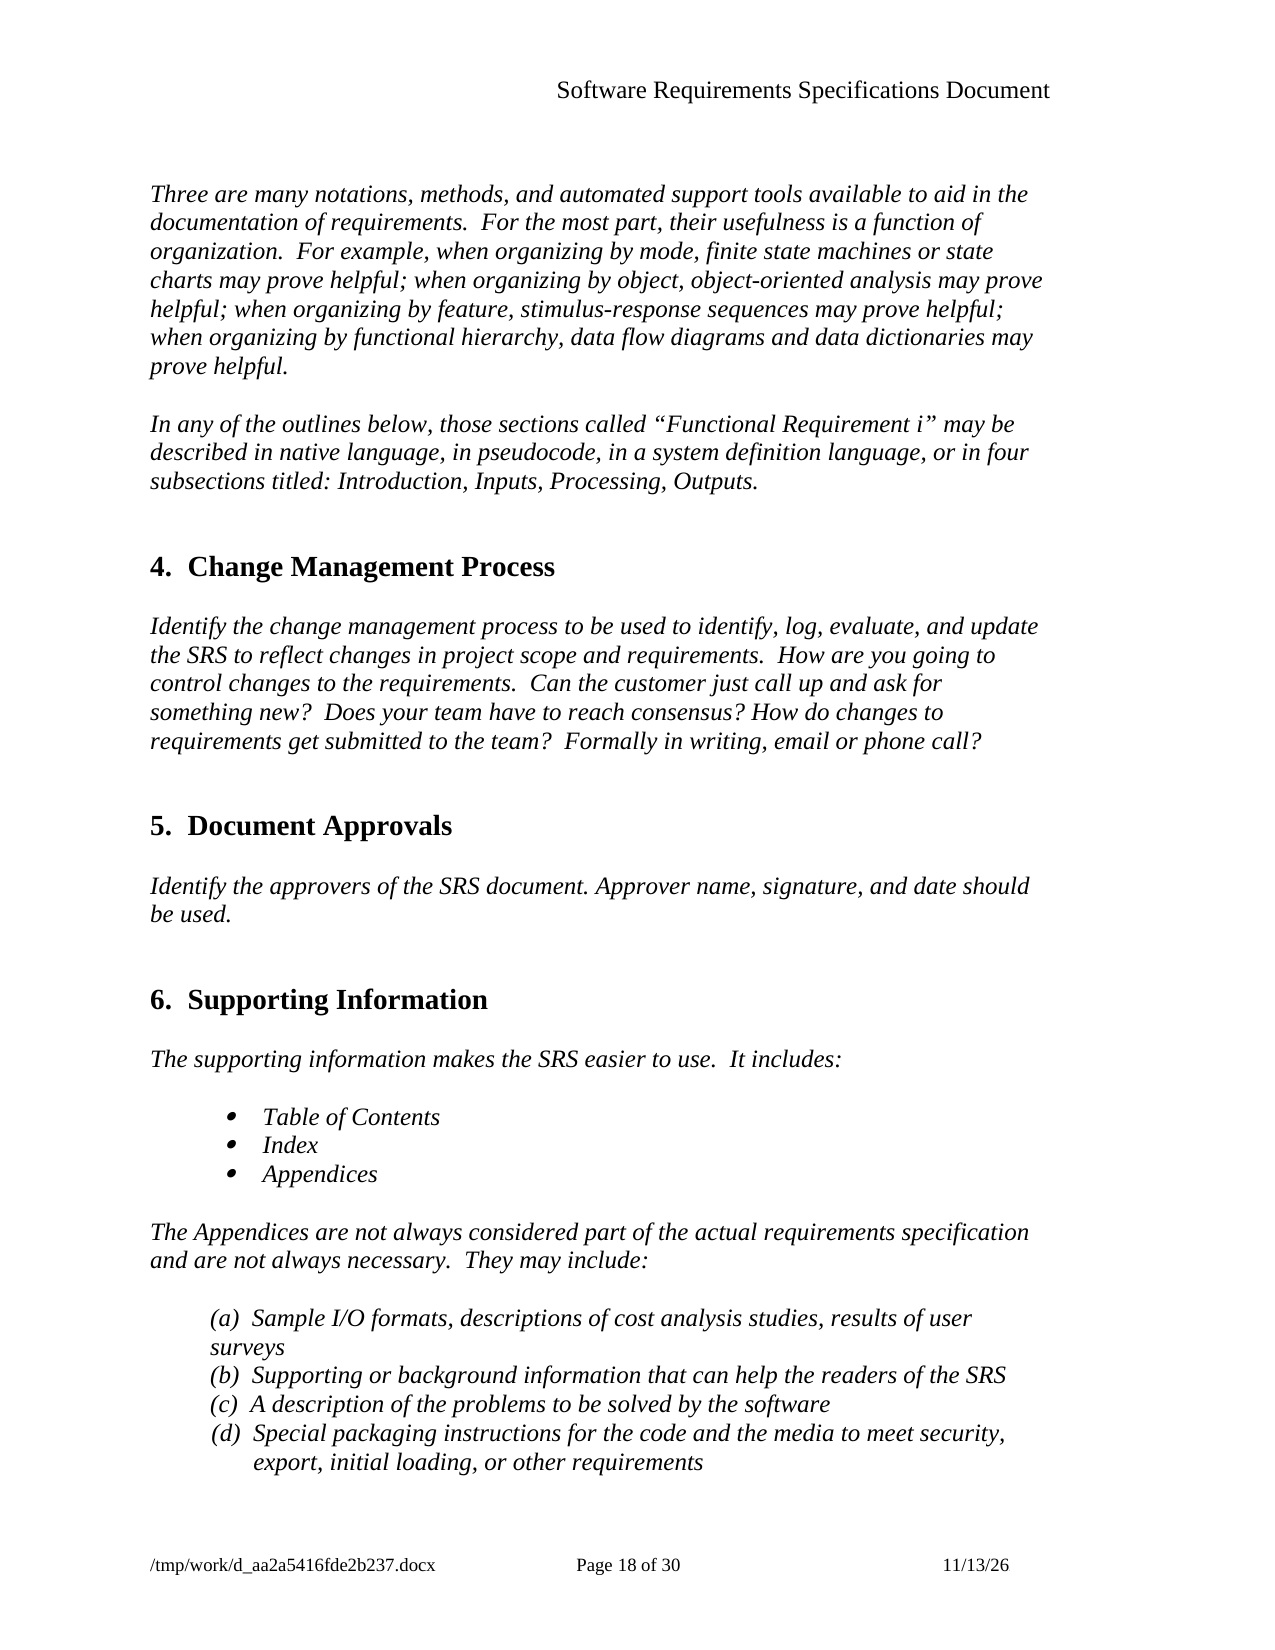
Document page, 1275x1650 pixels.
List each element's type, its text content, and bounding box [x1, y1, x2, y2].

text (a) Sample I/O formats, descriptions of cost analysis studies, results of user surveys [180, 1303, 1050, 1361]
subtitle Change Management Process [150, 549, 1050, 582]
list Index [225, 1131, 1050, 1159]
text The Appendices are not always considered part of the actual requirements specification and are not always necessary. They may include: [150, 1217, 1050, 1274]
text Identify the approvers of the SRS document. Approver name, signature, and date should be used. [150, 871, 1050, 928]
subtitle Supporting Information [150, 982, 1050, 1016]
text In any of the outlines below, those sections called “Functional Requirement i” may be described in native language, in pseudocode, in a system definition language, or in four subsections titled: Introduction, Inputs, Processing, Outputs. [150, 409, 1050, 495]
list Appendices [225, 1159, 1050, 1188]
list Table of Contents [225, 1102, 1050, 1131]
subtitle Document Approvals [150, 808, 1050, 842]
text (d) Special packaging instructions for the code and the media to meet security, export, initial loading, or other requirements [180, 1418, 1050, 1476]
text (c) A description of the problems to be solved by the software [180, 1389, 1050, 1418]
text Identify the change management process to be used to identify, log, evaluate, and update the SRS to reflect changes in project scope and requirements. How are you going to control changes to the requirements. Can the customer just call up and ask for something new? Does your team have to reach consensus? How do changes to requirements get submitted to the team? Formally in writing, email or phone call? [150, 611, 1050, 755]
text Three are many notations, methods, and automated support tools available to aid in the documentation of requirements. For the most part, their usefulness is a function of organization. For example, when organizing by mode, finite state machines or state charts may prove helpful; when organizing by object, object-oriented analysis may prove helpful; when organizing by feature, stimulus-response sequences may prove helpful; when organizing by functional hierarchy, data flow diagrams and data dictionaries may prove helpful. [150, 179, 1050, 380]
text (b) Supporting or background information that can help the readers of the SRS [180, 1361, 1050, 1389]
text The supporting information makes the SRS easier to use. It includes: [150, 1044, 1050, 1073]
